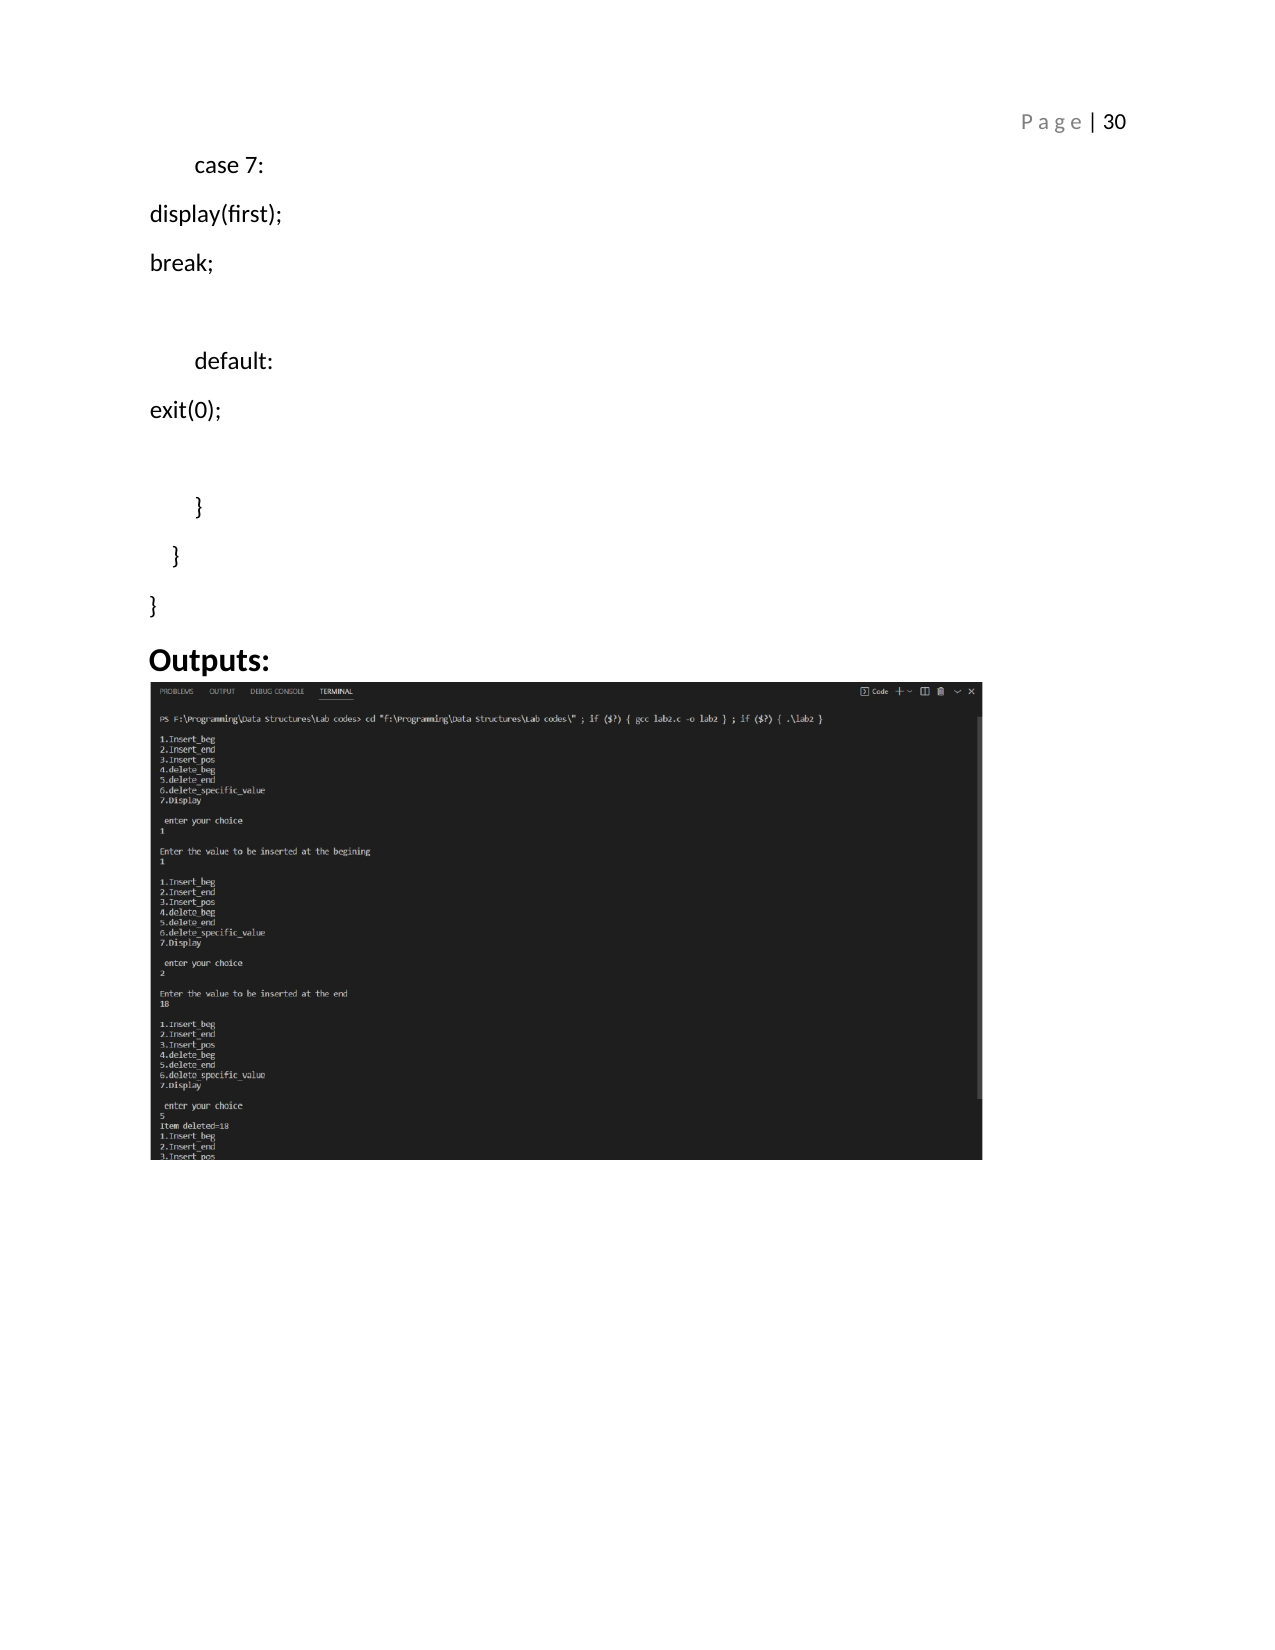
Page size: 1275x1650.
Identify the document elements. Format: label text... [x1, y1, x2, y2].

text } [171, 541, 1160, 571]
picture [150, 682, 983, 1160]
text default: exit(0); [149, 345, 276, 424]
text } [148, 590, 1160, 621]
text } [194, 492, 1160, 522]
subtitle Outputs: [148, 639, 1160, 679]
text case 7: display(first); break; [149, 150, 284, 278]
